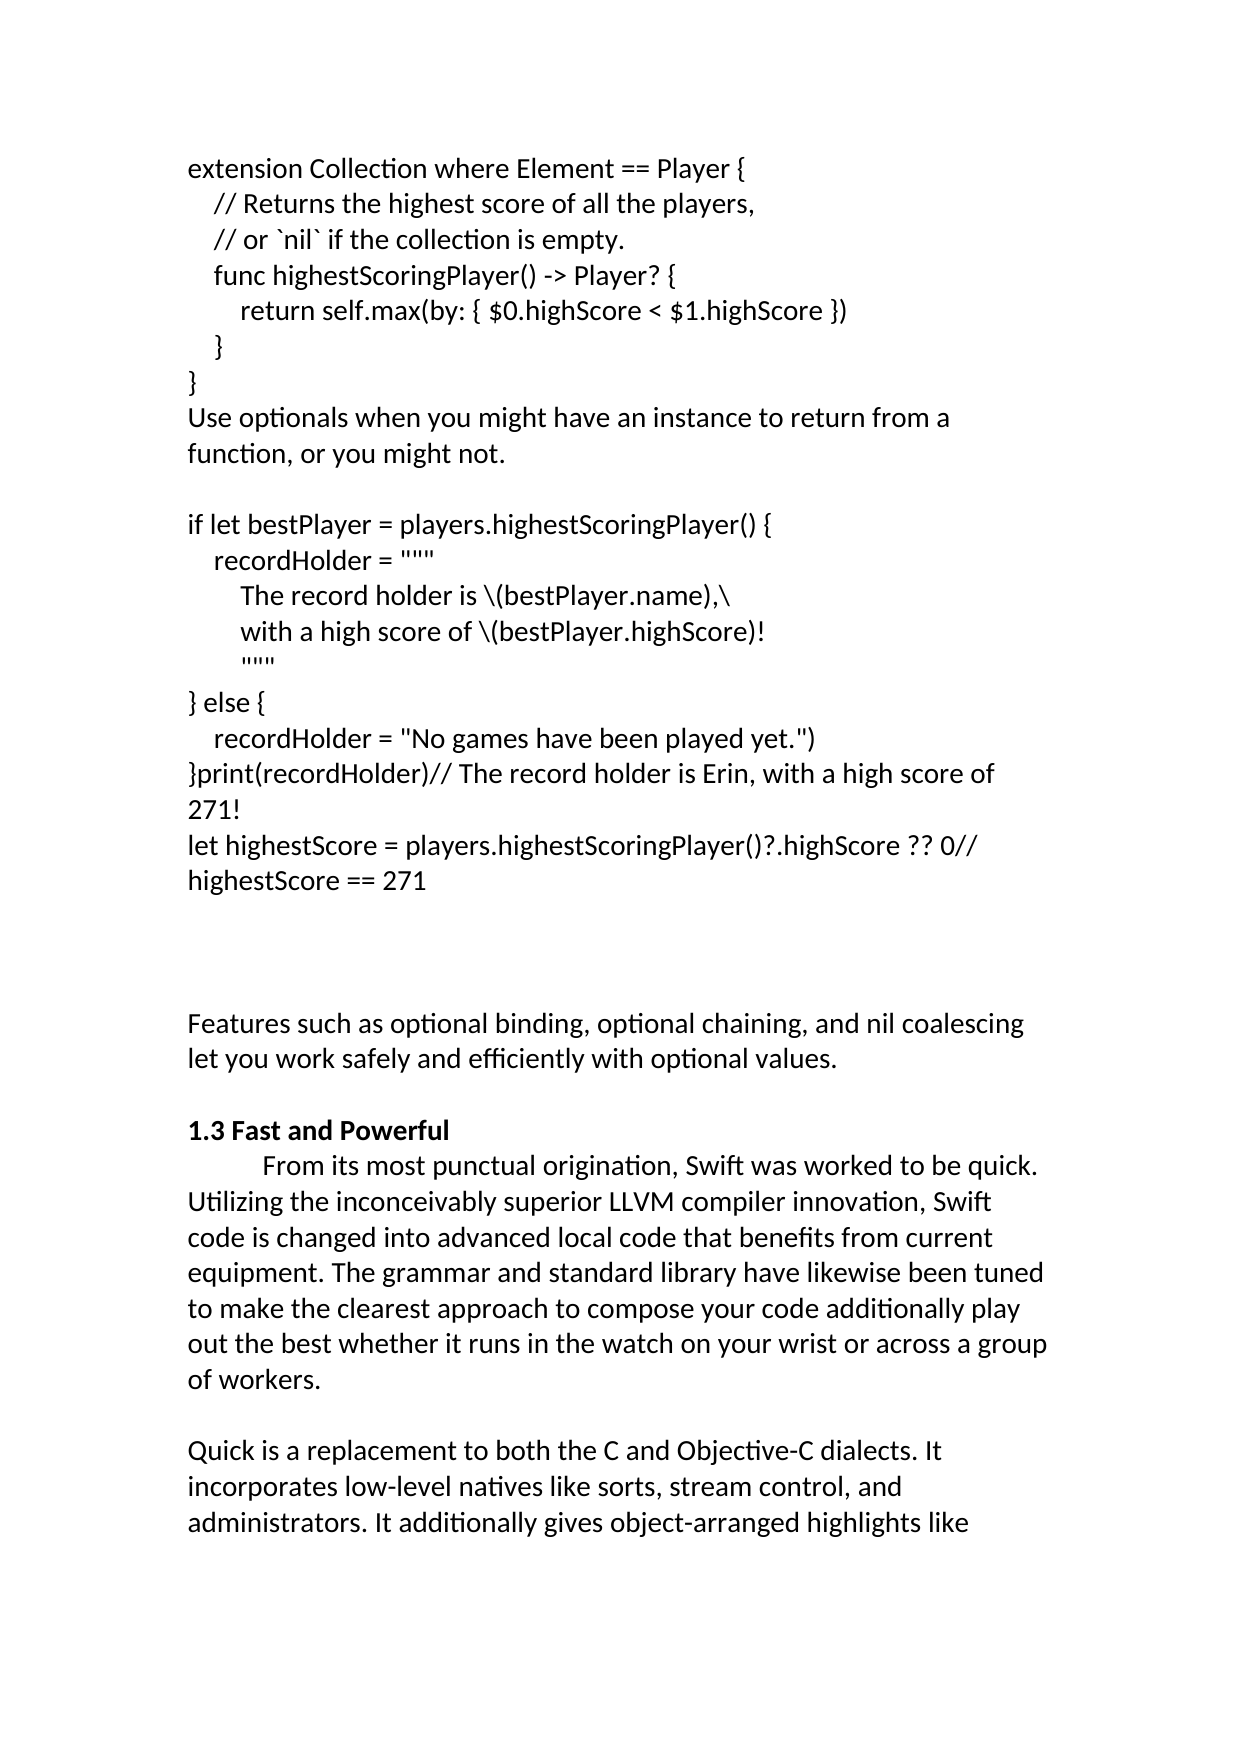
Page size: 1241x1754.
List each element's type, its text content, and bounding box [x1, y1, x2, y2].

text } else { [187, 684, 1053, 720]
text The record holder is \(bestPlayer.name),\ [187, 577, 1053, 613]
text // or `nil` if the collection is empty. [187, 221, 1053, 257]
text extension Collection where Element == Player { [187, 150, 1053, 186]
text let highestScore = players.highestScoringPlayer()?.highScore ?? 0// highestScore == 271 [187, 827, 1053, 898]
text return self.max(by: { $0.highScore < $1.highScore }) [187, 292, 1053, 328]
text 1.3 Fast and Powerful [187, 1112, 1053, 1147]
text with a high score of \(bestPlayer.highScore)! [187, 613, 1053, 649]
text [187, 1432, 1053, 1539]
text func highestScoringPlayer() -> Player? { [187, 257, 1053, 292]
text } [187, 328, 1053, 364]
text if let bestPlayer = players.highestScoringPlayer() { [187, 506, 1053, 542]
text } [187, 364, 1053, 399]
text // Returns the highest score of all the players, [187, 186, 1053, 221]
text Features such as optional binding, optional chaining, and nil coalescing let you work safely and efficiently with optional values. [187, 1005, 1053, 1076]
text }print(recordHolder)// The record holder is Erin, with a high score of 271! [187, 756, 1053, 827]
text recordHolder = """ [187, 542, 1053, 577]
text Use optionals when you might have an instance to return from a function, or you might not. [187, 399, 1053, 471]
text From its most punctual origination, Swift was worked to be quick. Utilizing the inconceivably superior LLVM compiler innovation, Swift code is changed into advanced local code that benefits from current equipment. The grammar and standard library have likewise been tuned to make the clearest approach to compose your code additionally play out the best whether it runs in the watch on your wrist or across a group of workers. [187, 1147, 1053, 1397]
text recordHolder = "No games have been played yet.") [187, 720, 1053, 756]
text """ [187, 649, 1053, 684]
